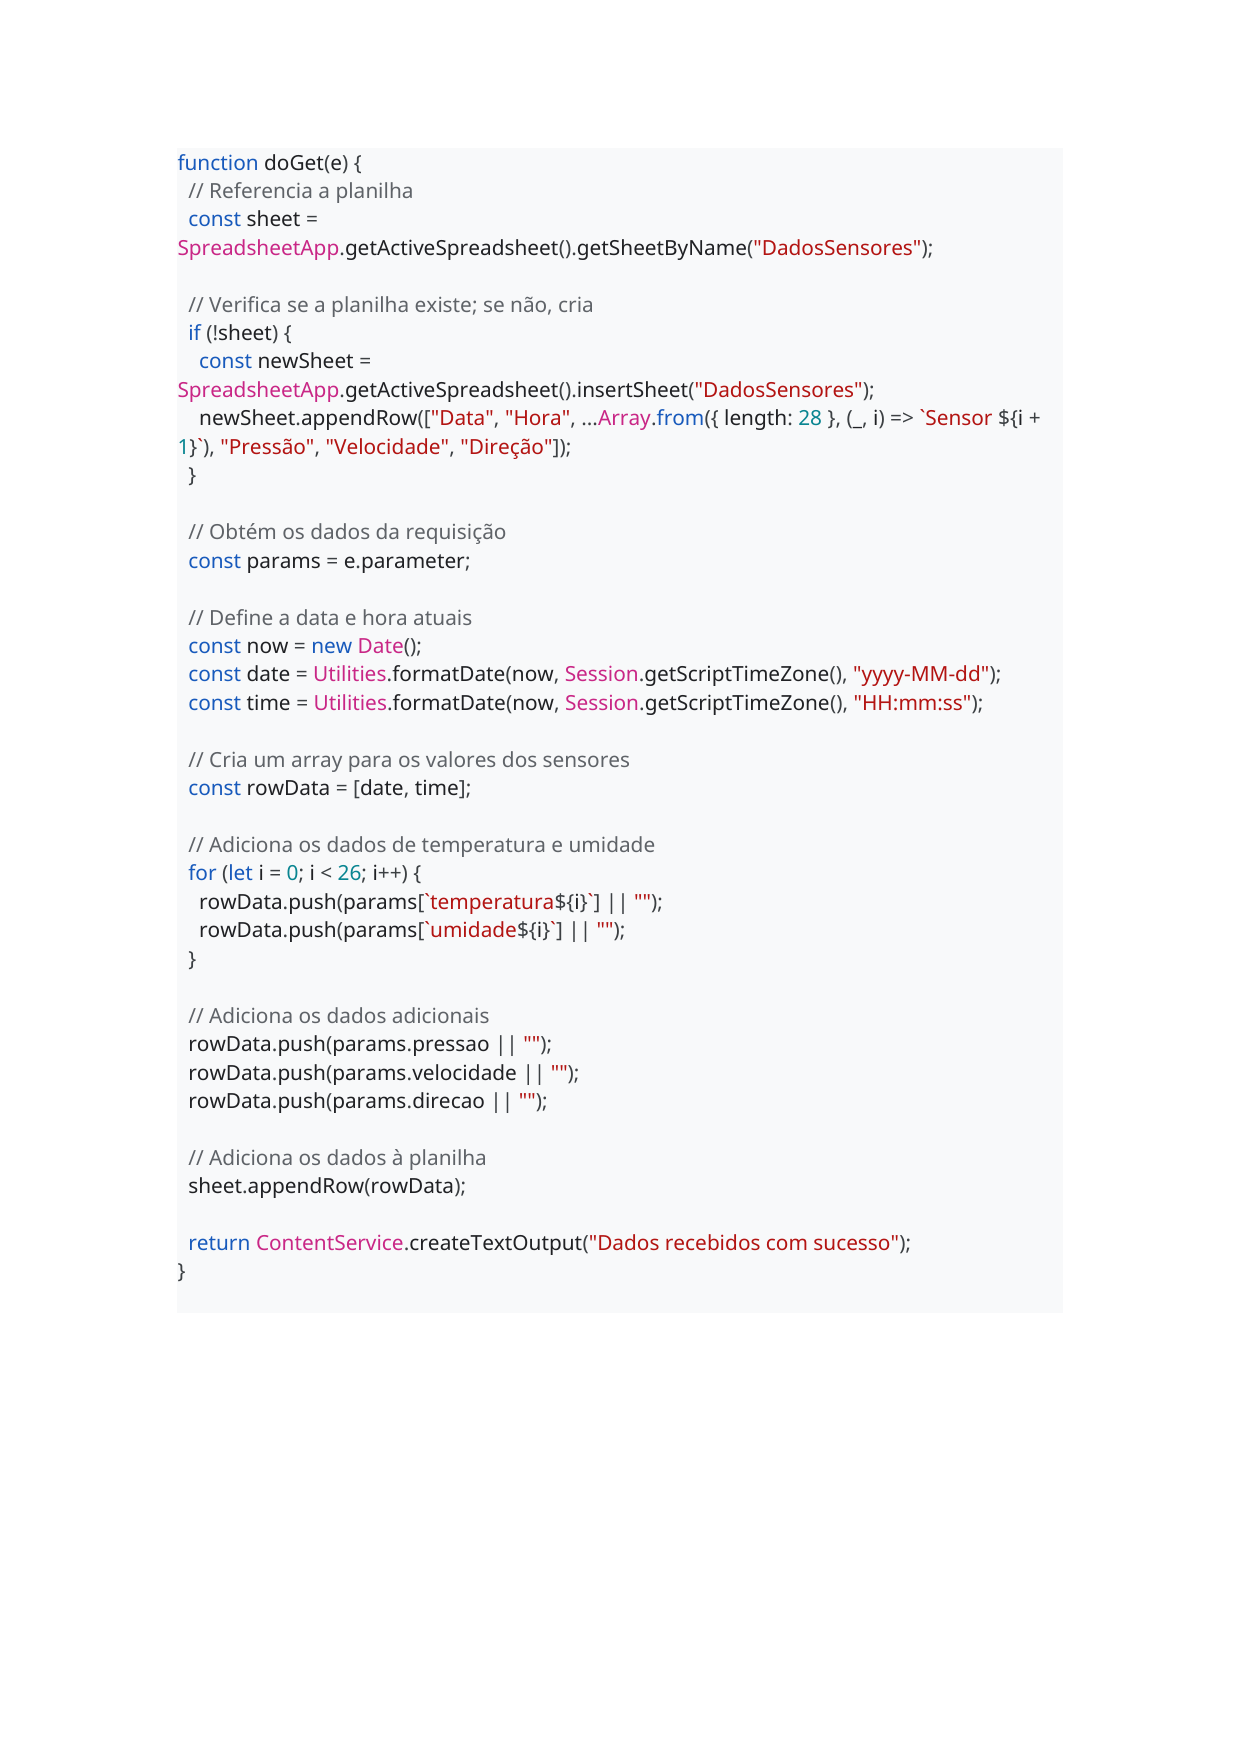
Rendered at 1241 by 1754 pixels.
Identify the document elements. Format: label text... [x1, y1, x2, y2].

text const rowData = [date, time]; [177, 773, 1063, 802]
text rowData.push(params.velocidade || ""); [177, 1058, 1063, 1086]
text rowData.push(params[`temperatura${i}`] || ""); [177, 887, 1063, 915]
text rowData.push(params[`umidade${i}`] || ""); [177, 915, 1063, 944]
text return ContentService.createTextOutput("Dados recebidos com sucesso"); [177, 1228, 1063, 1257]
text const params = e.parameter; [177, 546, 1063, 574]
text // Referencia a planilha [177, 176, 1063, 204]
text const sheet = SpreadsheetApp.getActiveSpreadsheet().getSheetByName("DadosSensores"); [177, 204, 1063, 261]
text // Adiciona os dados adicionais [177, 1001, 1063, 1029]
text // Obtém os dados da requisição [177, 517, 1063, 546]
text // Cria um array para os valores dos sensores [177, 745, 1063, 773]
text // Verifica se a planilha existe; se não, cria [177, 290, 1063, 318]
text for (let i = 0; i < 26; i++) { [177, 858, 1063, 887]
text const now = new Date(); [177, 631, 1063, 659]
text } [177, 944, 1063, 972]
text rowData.push(params.direcao || ""); [177, 1086, 1063, 1114]
text } [177, 1257, 1063, 1285]
text const date = Utilities.formatDate(now, Session.getScriptTimeZone(), "yyyy-MM-dd"); [177, 659, 1063, 688]
text // Adiciona os dados de temperatura e umidade [177, 830, 1063, 858]
text const newSheet = SpreadsheetApp.getActiveSpreadsheet().insertSheet("DadosSensores"); [177, 347, 1063, 403]
text rowData.push(params.pressao || ""); [177, 1029, 1063, 1058]
text // Adiciona os dados à planilha [177, 1143, 1063, 1171]
text if (!sheet) { [177, 318, 1063, 347]
text } [177, 460, 1063, 489]
text newSheet.appendRow(["Data", "Hora", ...Array.from({ length: 28 }, (_, i) => `Sensor ${i + 1}`), "Pressão", "Velocidade", "Direção"]); [177, 403, 1063, 460]
text const time = Utilities.formatDate(now, Session.getScriptTimeZone(), "HH:mm:ss"); [177, 688, 1063, 716]
text // Define a data e hora atuais [177, 603, 1063, 631]
text function doGet(e) { [177, 148, 1063, 176]
text sheet.appendRow(rowData); [177, 1171, 1063, 1200]
